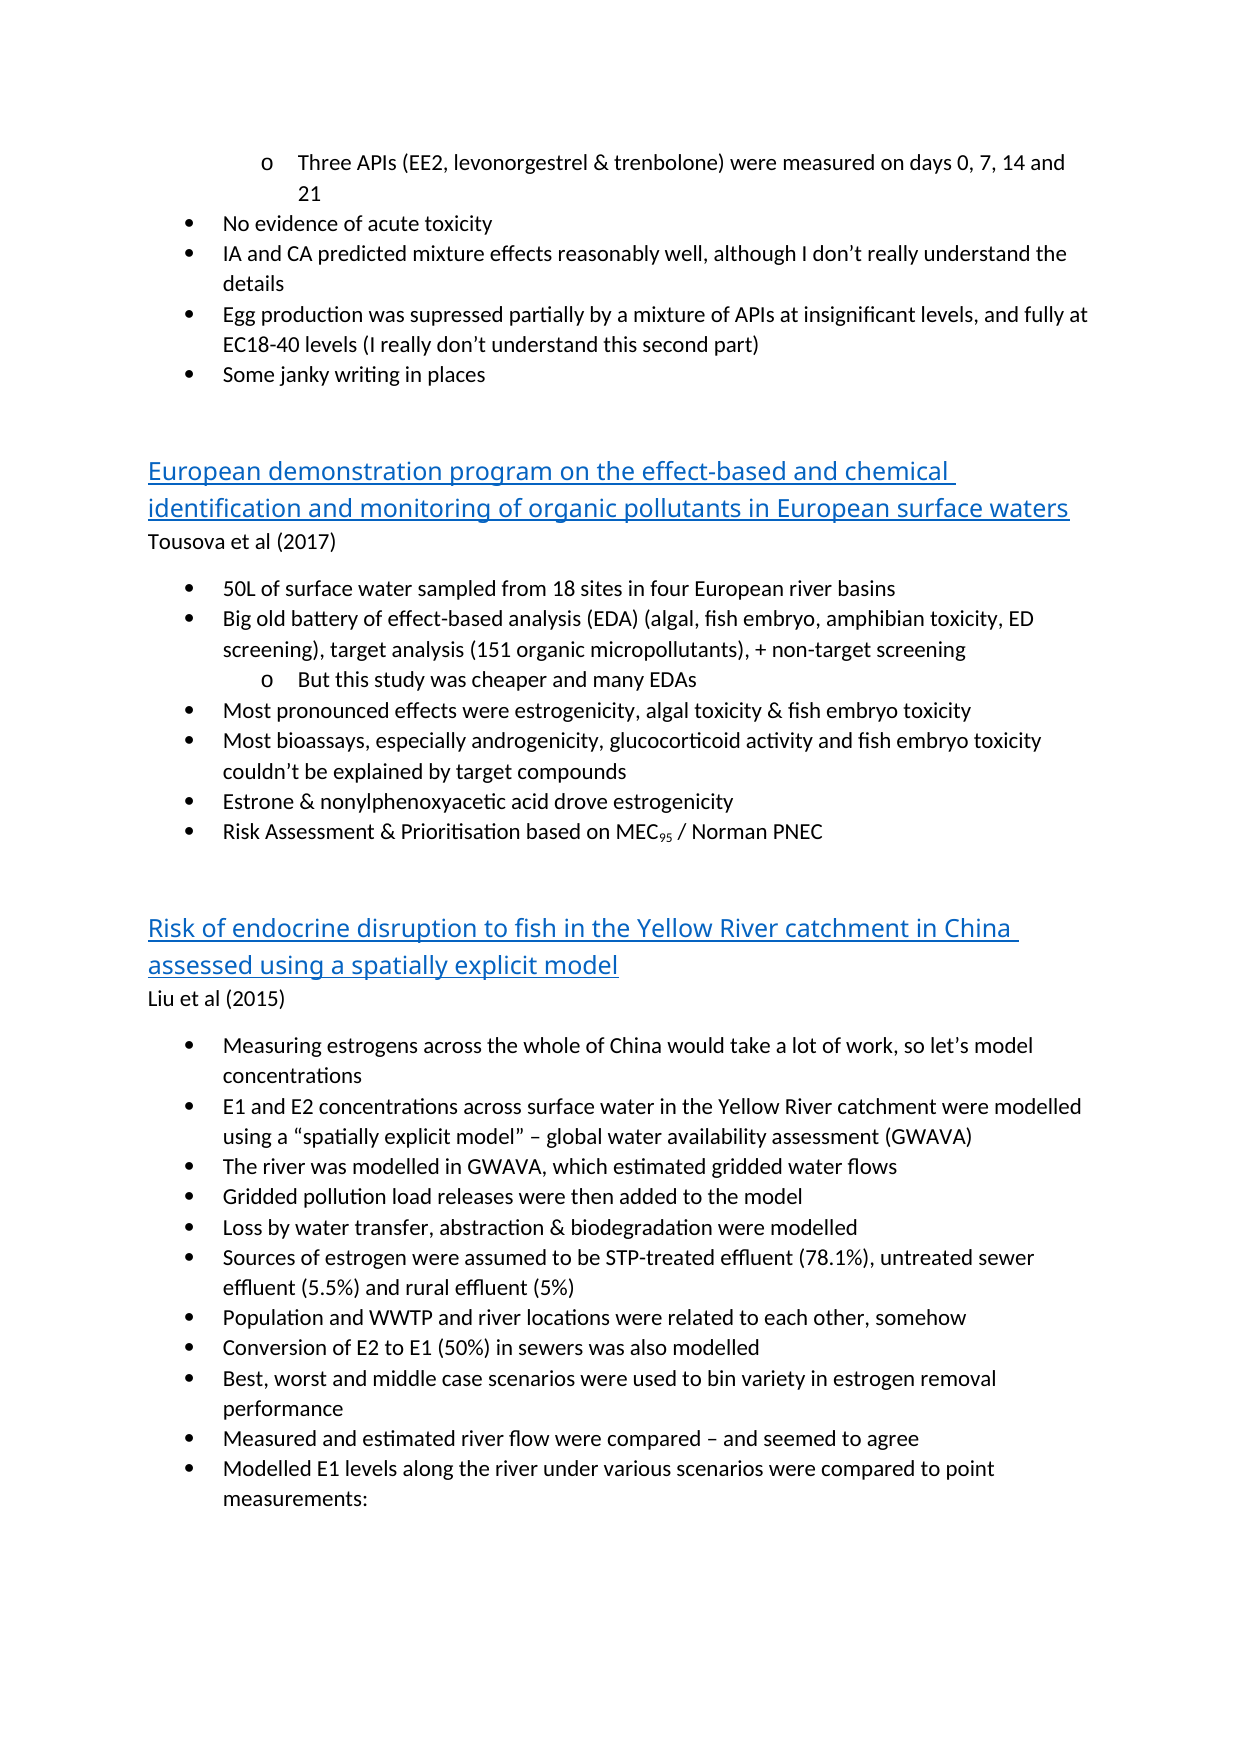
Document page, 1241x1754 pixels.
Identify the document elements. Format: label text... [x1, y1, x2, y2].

list Measured and estimated river flow were compared – and seemed to agree [185, 1424, 1093, 1452]
list Big old battery of effect-based analysis (EDA) (algal, fish embryo, amphibian toxicity, ED screening), target analysis (151 organic micropollutants), + non-target screening [185, 604, 1093, 663]
list Egg production was supressed partially by a mixture of APIs at insignificant levels, and fully at EC18-40 levels (I really don’t understand this second part) [185, 300, 1093, 358]
list No evidence of acute toxicity [185, 209, 1093, 237]
text Tousova et al (2017) [148, 527, 1093, 556]
text Liu et al (2015) [148, 984, 1093, 1013]
list But this study was cheaper and many EDAs [260, 665, 1093, 694]
list Measuring estrogens across the whole of China would take a lot of work, so let’s model concentrations [185, 1031, 1093, 1090]
list 50L of surface water sampled from 18 sites in four European river basins [185, 574, 1093, 602]
list Population and WWTP and river locations were related to each other, somehow [185, 1303, 1093, 1331]
list Most pronounced effects were estrogenicity, algal toxicity & fish embryo toxicity [185, 696, 1093, 724]
list Modelled E1 levels along the river under various scenarios were compared to point measurements: [185, 1454, 1093, 1513]
list Some janky writing in places [185, 360, 1093, 388]
list Sources of estrogen were assumed to be STP-treated effluent (78.1%), untreated sewer effluent (5.5%) and rural effluent (5%) [185, 1243, 1093, 1301]
subtitle Risk of endocrine disruption to fish in the Yellow River catchment in China assessed using a spatially explicit model [148, 911, 1093, 982]
list Risk Assessment & Prioritisation based on MEC95 / Norman PNEC [185, 817, 1093, 845]
list Loss by water transfer, abstraction & biodegradation were modelled [185, 1213, 1093, 1241]
list Most bioassays, especially androgenicity, glucocorticoid activity and fish embryo toxicity couldn’t be explained by target compounds [185, 727, 1093, 785]
list E1 and E2 concentrations across surface water in the Yellow River catchment were modelled using a “spatially explicit model” – global water availability assessment (GWAVA) [185, 1092, 1093, 1150]
list Three APIs (EE2, levonorgestrel & trenbolone) were measured on days 0, 7, 14 and 21 [260, 148, 1093, 207]
list Estrone & nonylphenoxyacetic acid drove estrogenicity [185, 787, 1093, 815]
list Conversion of E2 to E1 (50%) in sewers was also modelled [185, 1333, 1093, 1362]
list The river was modelled in GWAVA, which estimated gridded water flows [185, 1152, 1093, 1180]
list IA and CA predicted mixture effects reasonably well, although I don’t really understand the details [185, 239, 1093, 298]
list Gridded pollution load releases were then added to the model [185, 1182, 1093, 1211]
list Best, worst and middle case scenarios were used to bin variety in estrogen removal performance [185, 1364, 1093, 1422]
subtitle European demonstration program on the effect-based and chemical identification and monitoring of organic pollutants in European surface waters [148, 454, 1093, 525]
